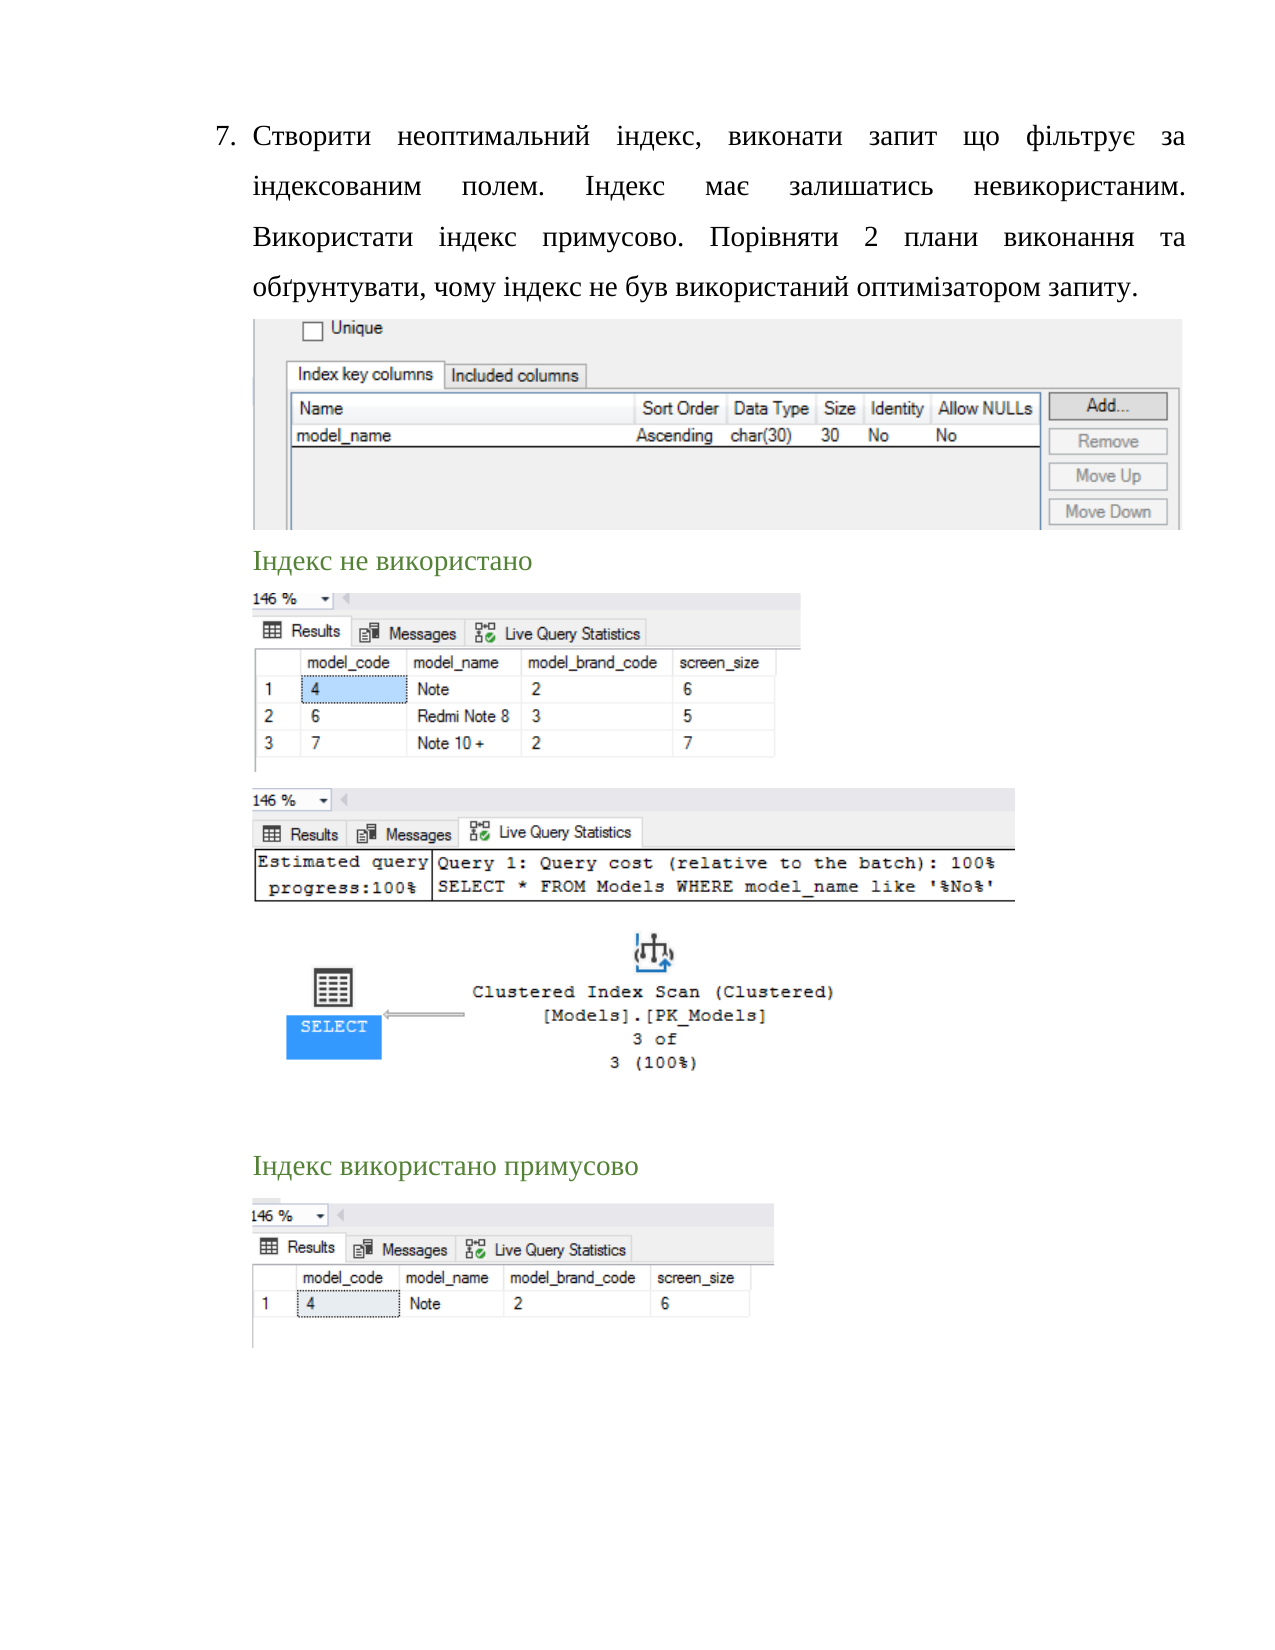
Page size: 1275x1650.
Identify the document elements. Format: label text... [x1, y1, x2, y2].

text Індекс використано примусово [177, 1148, 1186, 1182]
text Індекс не використано [252, 543, 1186, 577]
picture [252, 593, 801, 772]
picture [252, 1198, 775, 1348]
picture [252, 319, 1183, 530]
picture [252, 788, 1015, 1082]
list Створити неоптимальний індекс, виконати запит що фільтрує за індексованим полем. Індекс має залишатись невикористаним. Використати індекс примусово. Порівняти 2 плани виконання та обґрунтувати, чому індекс не був використаний оптимізатором запиту. [215, 118, 1186, 303]
